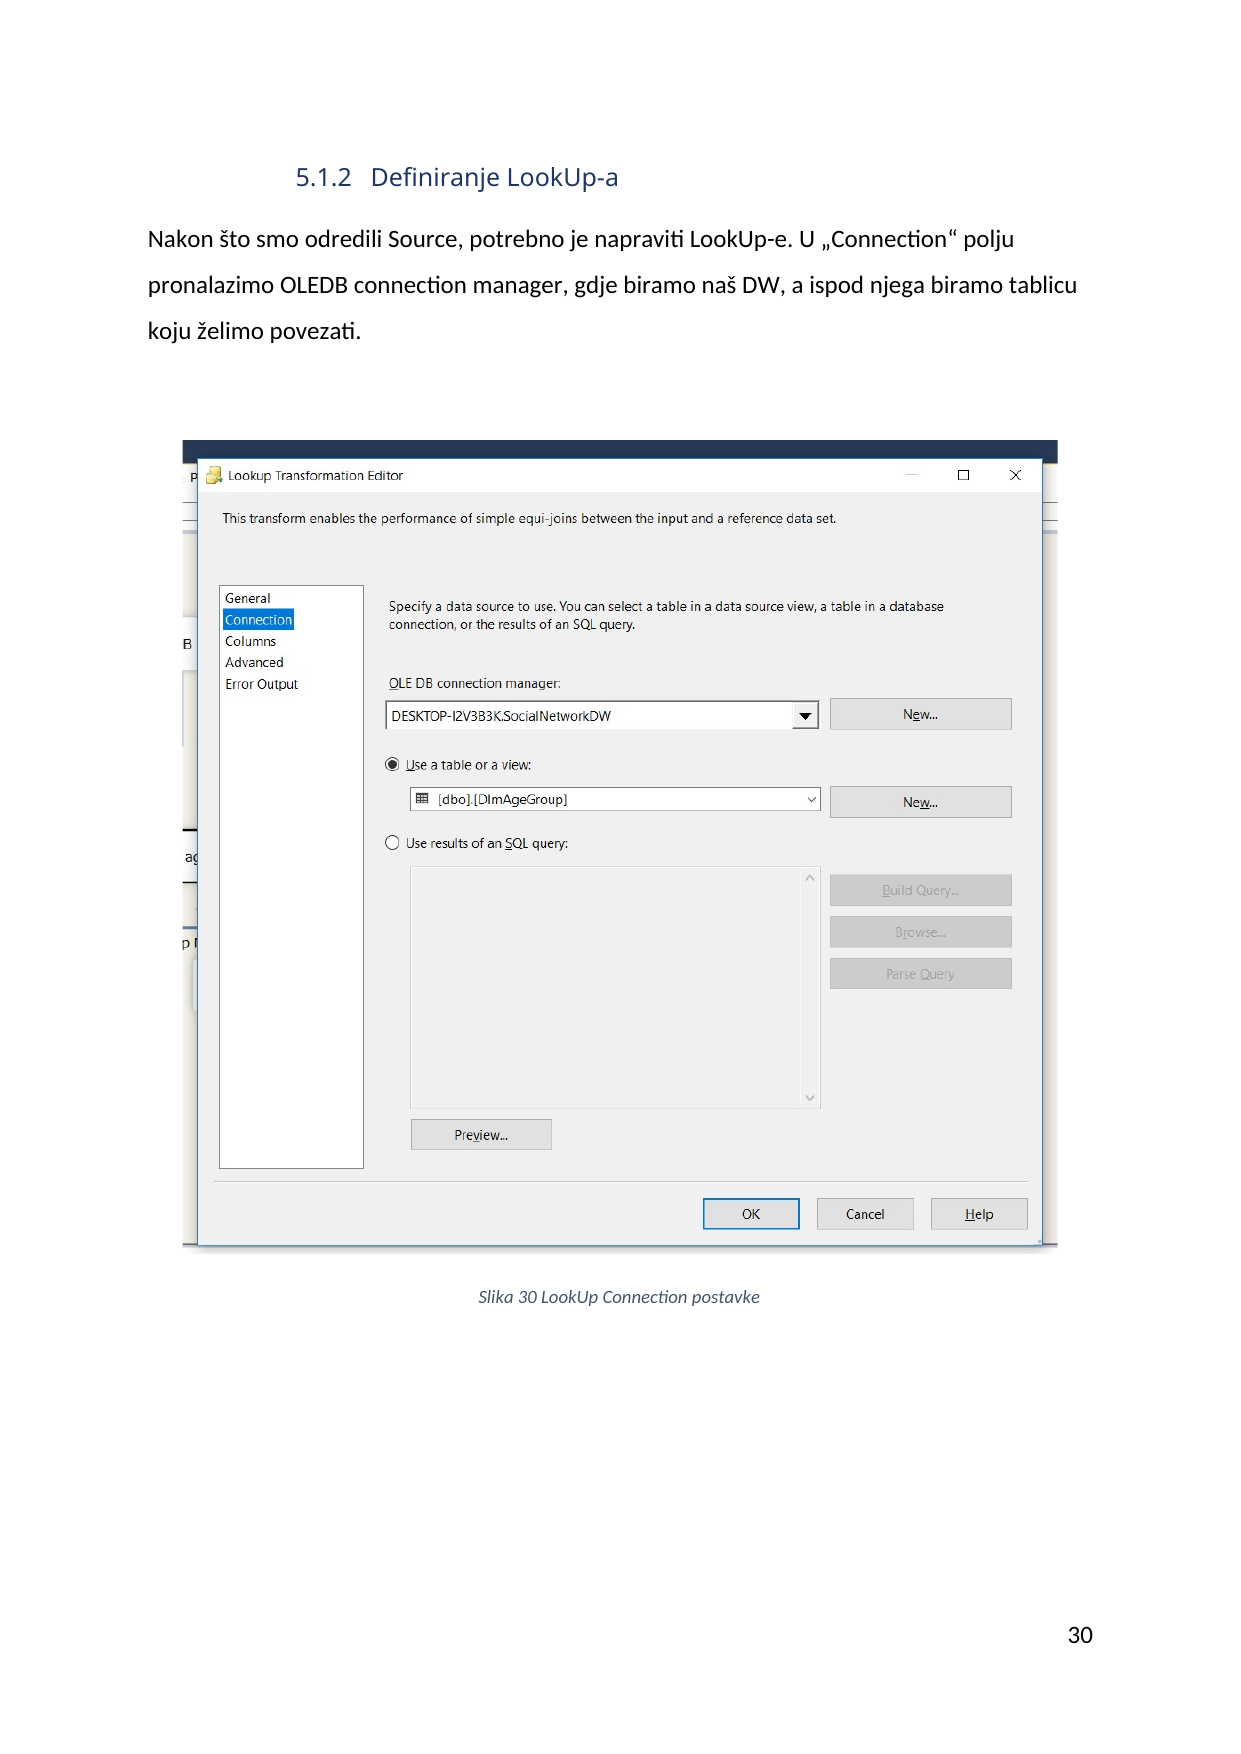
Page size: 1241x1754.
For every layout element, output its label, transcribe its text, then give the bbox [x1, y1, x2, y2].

subtitle Definiranje LookUp-a [295, 160, 1093, 194]
text Nakon što smo odredili Source, potrebno je napraviti LookUp-e. U „Connection“ polju pronalazimo OLEDB connection manager, gdje biramo naš DW, a ispod njega biramo tablicu koju želimo povezati. [148, 224, 1093, 346]
picture [182, 440, 1058, 1254]
text Slika 30 LookUp Connection postavke [148, 1286, 1093, 1308]
